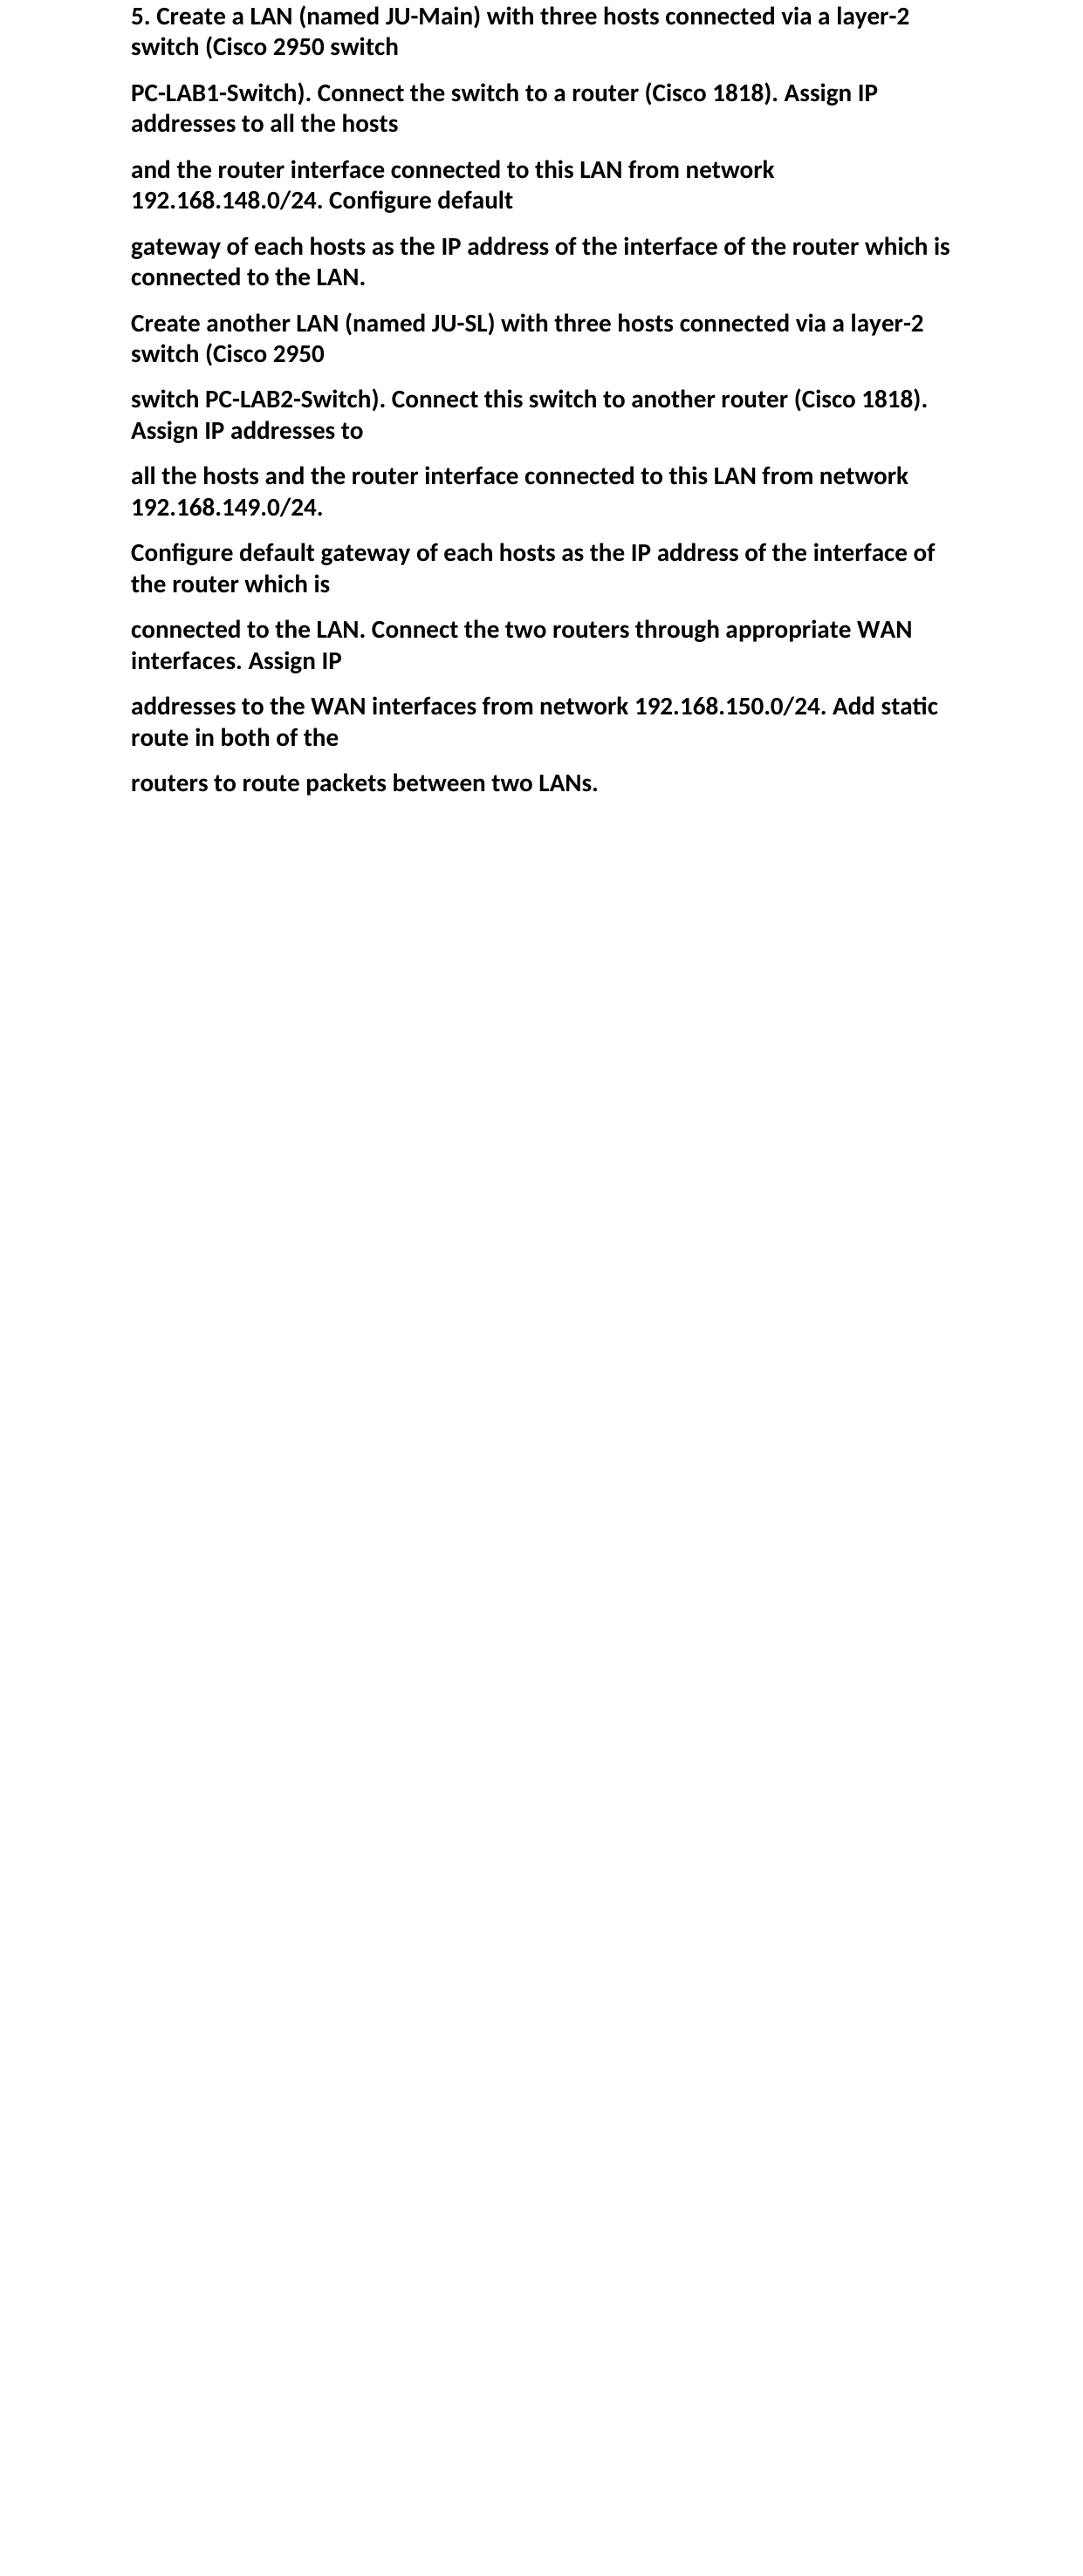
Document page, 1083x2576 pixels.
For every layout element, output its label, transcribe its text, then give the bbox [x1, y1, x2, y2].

text all the hosts and the router interface connected to this LAN from network 192.168.149.0/24. [131, 460, 951, 523]
text PC-LAB1-Switch). Connect the switch to a router (Cisco 1818). Assign IP addresses to all the hosts [131, 77, 951, 139]
text routers to route packets between two LANs. [131, 767, 951, 798]
text connected to the LAN. Connect the two routers through appropriate WAN interfaces. Assign IP [131, 613, 951, 675]
text switch PC-LAB2-Switch). Connect this switch to another router (Cisco 1818). Assign IP addresses to [131, 383, 951, 446]
text Create another LAN (named JU-SL) with three hosts connected via a layer-2 switch (Cisco 2950 [131, 307, 951, 369]
text Configure default gateway of each hosts as the IP address of the interface of the router which is [131, 536, 951, 599]
text and the router interface connected to this LAN from network 192.168.148.0/24. Configure default [131, 154, 951, 215]
text 5. Create a LAN (named JU-Main) with three hosts connected via a layer-2 switch (Cisco 2950 switch [131, 0, 951, 62]
text addresses to the WAN interfaces from network 192.168.150.0/24. Add static route in both of the [131, 690, 951, 752]
text gateway of each hosts as the IP address of the interface of the router which is connected to the LAN. [131, 230, 951, 292]
